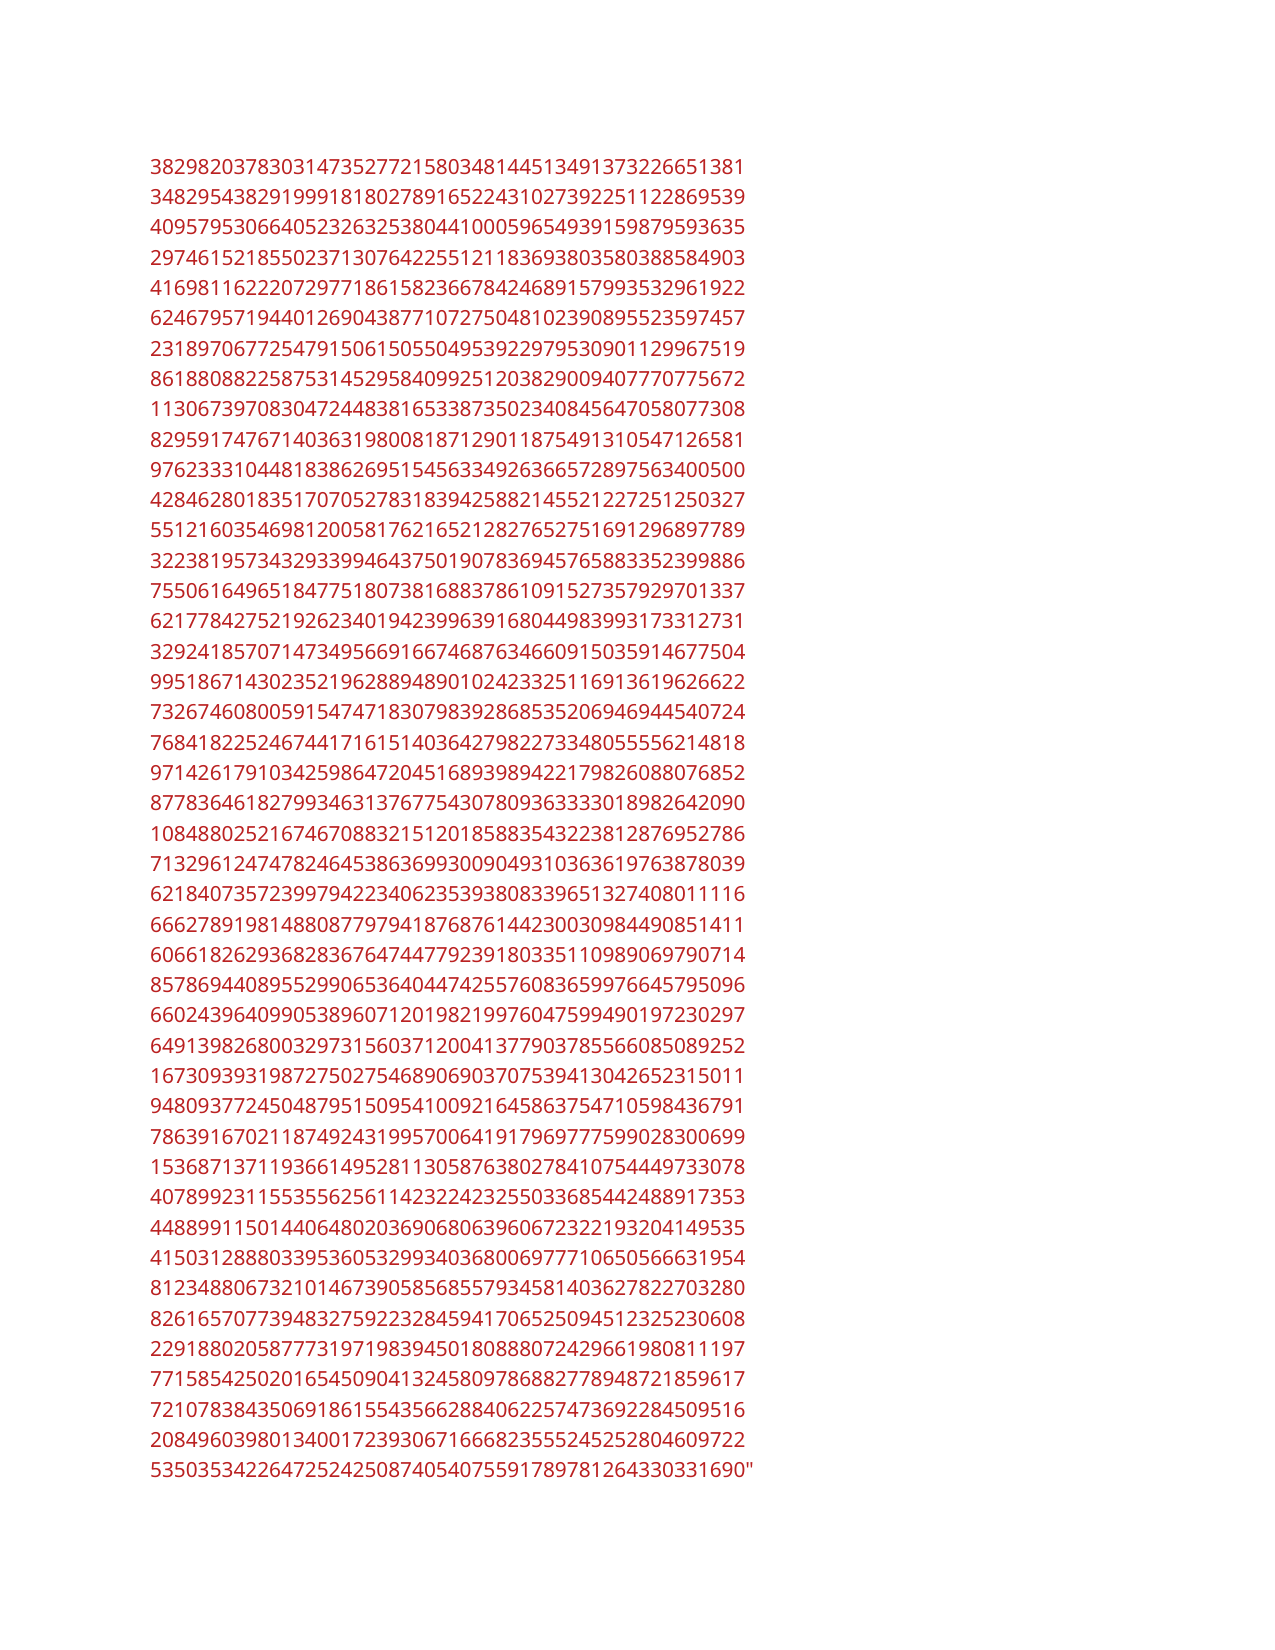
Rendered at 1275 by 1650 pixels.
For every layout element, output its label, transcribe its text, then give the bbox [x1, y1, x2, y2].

text 15368713711936614952811305876380278410754449733078 [150, 1150, 1125, 1181]
text 75506164965184775180738168837861091527357929701337 [150, 574, 1125, 605]
text 40789923115535562561142322423255033685442488917353 [150, 1181, 1125, 1211]
text 64913982680032973156037120041377903785566085089252 [150, 1029, 1125, 1059]
text 66024396409905389607120198219976047599490197230297 [150, 999, 1125, 1029]
text 94809377245048795150954100921645863754710598436791 [150, 1090, 1125, 1120]
text 99518671430235219628894890102423325116913619626622 [150, 665, 1125, 696]
text 40957953066405232632538044100059654939159879593635 [150, 211, 1125, 241]
text 97623331044818386269515456334926366572897563400500 [150, 453, 1125, 483]
text 32238195734329339946437501907836945765883352399886 [150, 544, 1125, 574]
text 55121603546981200581762165212827652751691296897789 [150, 514, 1125, 544]
text 87783646182799346313767754307809363333018982642090 [150, 787, 1125, 817]
text 66627891981488087797941876876144230030984490851411 [150, 908, 1125, 938]
text 86188088225875314529584099251203829009407770775672 [150, 362, 1125, 392]
text 44889911501440648020369068063960672322193204149535 [150, 1211, 1125, 1241]
text 81234880673210146739058568557934581403627822703280 [150, 1272, 1125, 1302]
text 41698116222072977186158236678424689157993532961922 [150, 271, 1125, 302]
text 85786944089552990653640447425576083659976645795096 [150, 968, 1125, 999]
text 53503534226472524250874054075591789781264330331690" [150, 1453, 1125, 1484]
text 11306739708304724483816533873502340845647058077308 [150, 392, 1125, 423]
text 23189706772547915061505504953922979530901129967519 [150, 332, 1125, 362]
text 97142617910342598647204516893989422179826088076852 [150, 756, 1125, 787]
text 29746152185502371307642255121183693803580388584903 [150, 241, 1125, 271]
text 38298203783031473527721580348144513491373226651381 [150, 150, 1125, 180]
text 42846280183517070527831839425882145521227251250327 [150, 483, 1125, 514]
text 62177842752192623401942399639168044983993173312731 [150, 605, 1125, 635]
text 10848802521674670883215120185883543223812876952786 [150, 817, 1125, 847]
text 34829543829199918180278916522431027392251122869539 [150, 180, 1125, 211]
text 82616570773948327592232845941706525094512325230608 [150, 1302, 1125, 1332]
text 20849603980134001723930671666823555245252804609722 [150, 1423, 1125, 1453]
text 60661826293682836764744779239180335110989069790714 [150, 938, 1125, 968]
text 22918802058777319719839450180888072429661980811197 [150, 1332, 1125, 1362]
text 71329612474782464538636993009049310363619763878039 [150, 847, 1125, 877]
text 77158542502016545090413245809786882778948721859617 [150, 1362, 1125, 1393]
text 32924185707147349566916674687634660915035914677504 [150, 635, 1125, 665]
text 76841822524674417161514036427982273348055556214818 [150, 726, 1125, 756]
text 78639167021187492431995700641917969777599028300699 [150, 1120, 1125, 1150]
text 62184073572399794223406235393808339651327408011116 [150, 877, 1125, 908]
text 16730939319872750275468906903707539413042652315011 [150, 1059, 1125, 1090]
text 82959174767140363198008187129011875491310547126581 [150, 423, 1125, 453]
text 41503128880339536053299340368006977710650566631954 [150, 1241, 1125, 1272]
text 72107838435069186155435662884062257473692284509516 [150, 1393, 1125, 1423]
text 62467957194401269043877107275048102390895523597457 [150, 302, 1125, 332]
text 73267460800591547471830798392868535206946944540724 [150, 696, 1125, 726]
